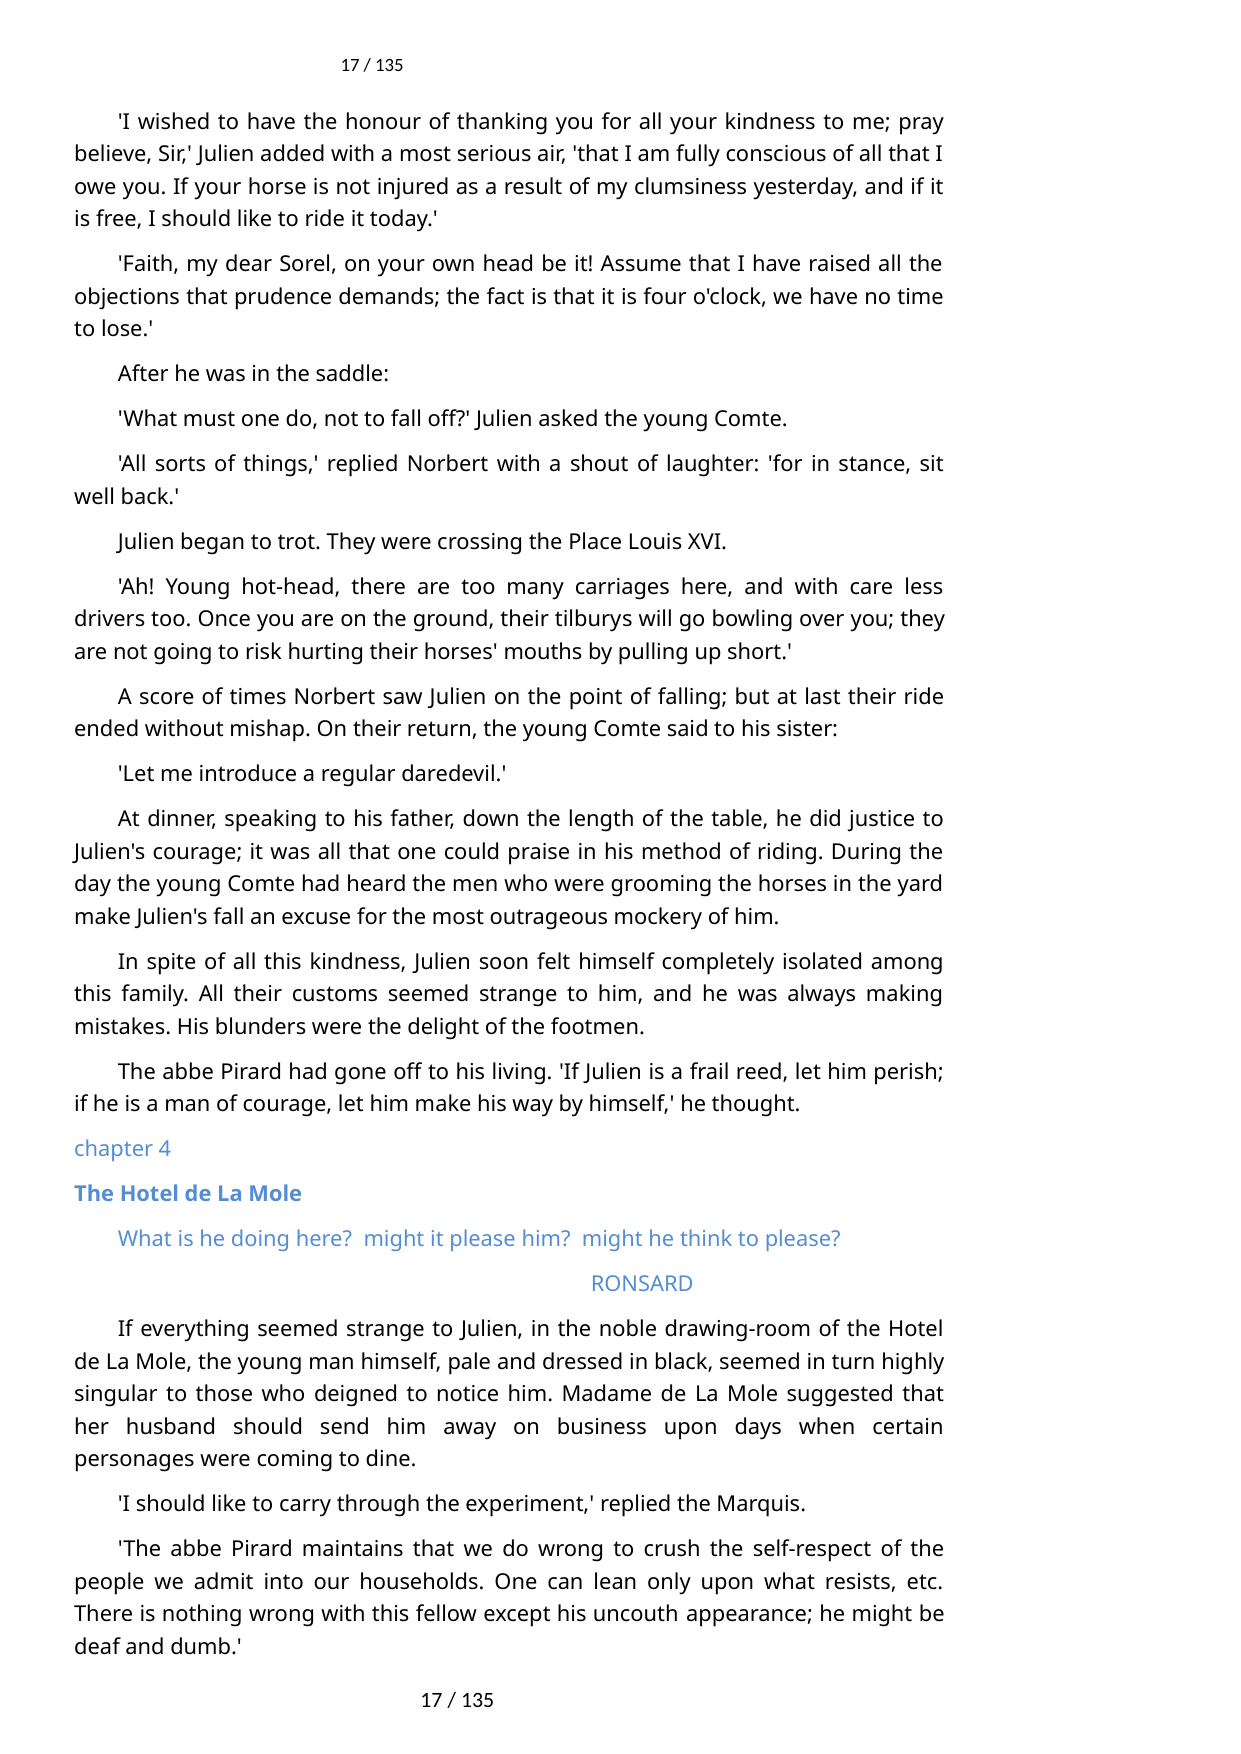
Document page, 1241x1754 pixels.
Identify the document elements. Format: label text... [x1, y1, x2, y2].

text If everything seemed strange to Julien, in the noble drawing-room of the Hotel de La Mole, the young man himself, pale and dressed in black, seemed in turn highly singular to those who deigned to notice him. Madame de La Mole suggested that her husband should send him away on business upon days when certain personages were coming to dine. [74, 1312, 945, 1474]
text Julien began to trot. They were crossing the Place Louis XVI. [74, 524, 945, 557]
text RONSARD [74, 1267, 945, 1299]
text After he was in the saddle: [74, 357, 945, 389]
text A score of times Norbert saw Julien on the point of falling; but at last their ride ended without mishap. On their return, the young Comte said to his sister: [74, 679, 945, 744]
text 'Faith, my dear Sorel, on your own head be it! Assume that I have raised all the objections that prudence demands; the fact is that it is four o'clock, we have no time to lose.' [74, 247, 945, 344]
text What is he doing here? might it please him? might he think to please? [74, 1222, 945, 1254]
text chapter 4 [74, 1132, 945, 1164]
text 'Ah! Young hot-head, there are too many carriages here, and with care less drivers too. Once you are on the ground, their tilburys will go bowling over you; they are not going to risk hurting their horses' mouths by pulling up short.' [74, 569, 945, 667]
text At dinner, speaking to his father, down the length of the table, he did justice to Julien's courage; it was all that one could praise in his method of riding. During the day the young Comte had heard the men who were grooming the horses in the yard make Julien's fall an excuse for the most outrageous mockery of him. [74, 802, 945, 932]
text 'The abbe Pirard maintains that we do wrong to crush the self-respect of the people we admit into our households. One can lean only upon what resists, etc. There is nothing wrong with this fellow except his uncouth appearance; he might be deaf and dumb.' [74, 1532, 945, 1662]
text 'Let me introduce a regular daredevil.' [74, 757, 945, 789]
text 'All sorts of things,' replied Norbert with a shout of laughter: 'for in stance, sit well back.' [74, 447, 945, 512]
text 'I should like to carry through the experiment,' replied the Marquis. [74, 1487, 945, 1519]
text 'What must one do, not to fall off?' Julien asked the young Comte. [74, 402, 945, 434]
text The abbe Pirard had gone off to his living. 'If Julien is a frail reed, let him perish; if he is a man of courage, let him make his way by himself,' he thought. [74, 1054, 945, 1119]
text In spite of all this kindness, Julien soon felt himself completely isolated among this family. All their customs seemed strange to him, and he was always making mistakes. His blunders were the delight of the footmen. [74, 944, 945, 1042]
text The Hotel de La Mole [74, 1177, 945, 1209]
text 'I wished to have the honour of thanking you for all your kindness to me; pray believe, Sir,' Julien added with a most serious air, 'that I am fully conscious of all that I owe you. If your horse is not injured as a result of my clumsiness yesterday, and if it is free, I should like to ride it today.' [74, 104, 945, 234]
